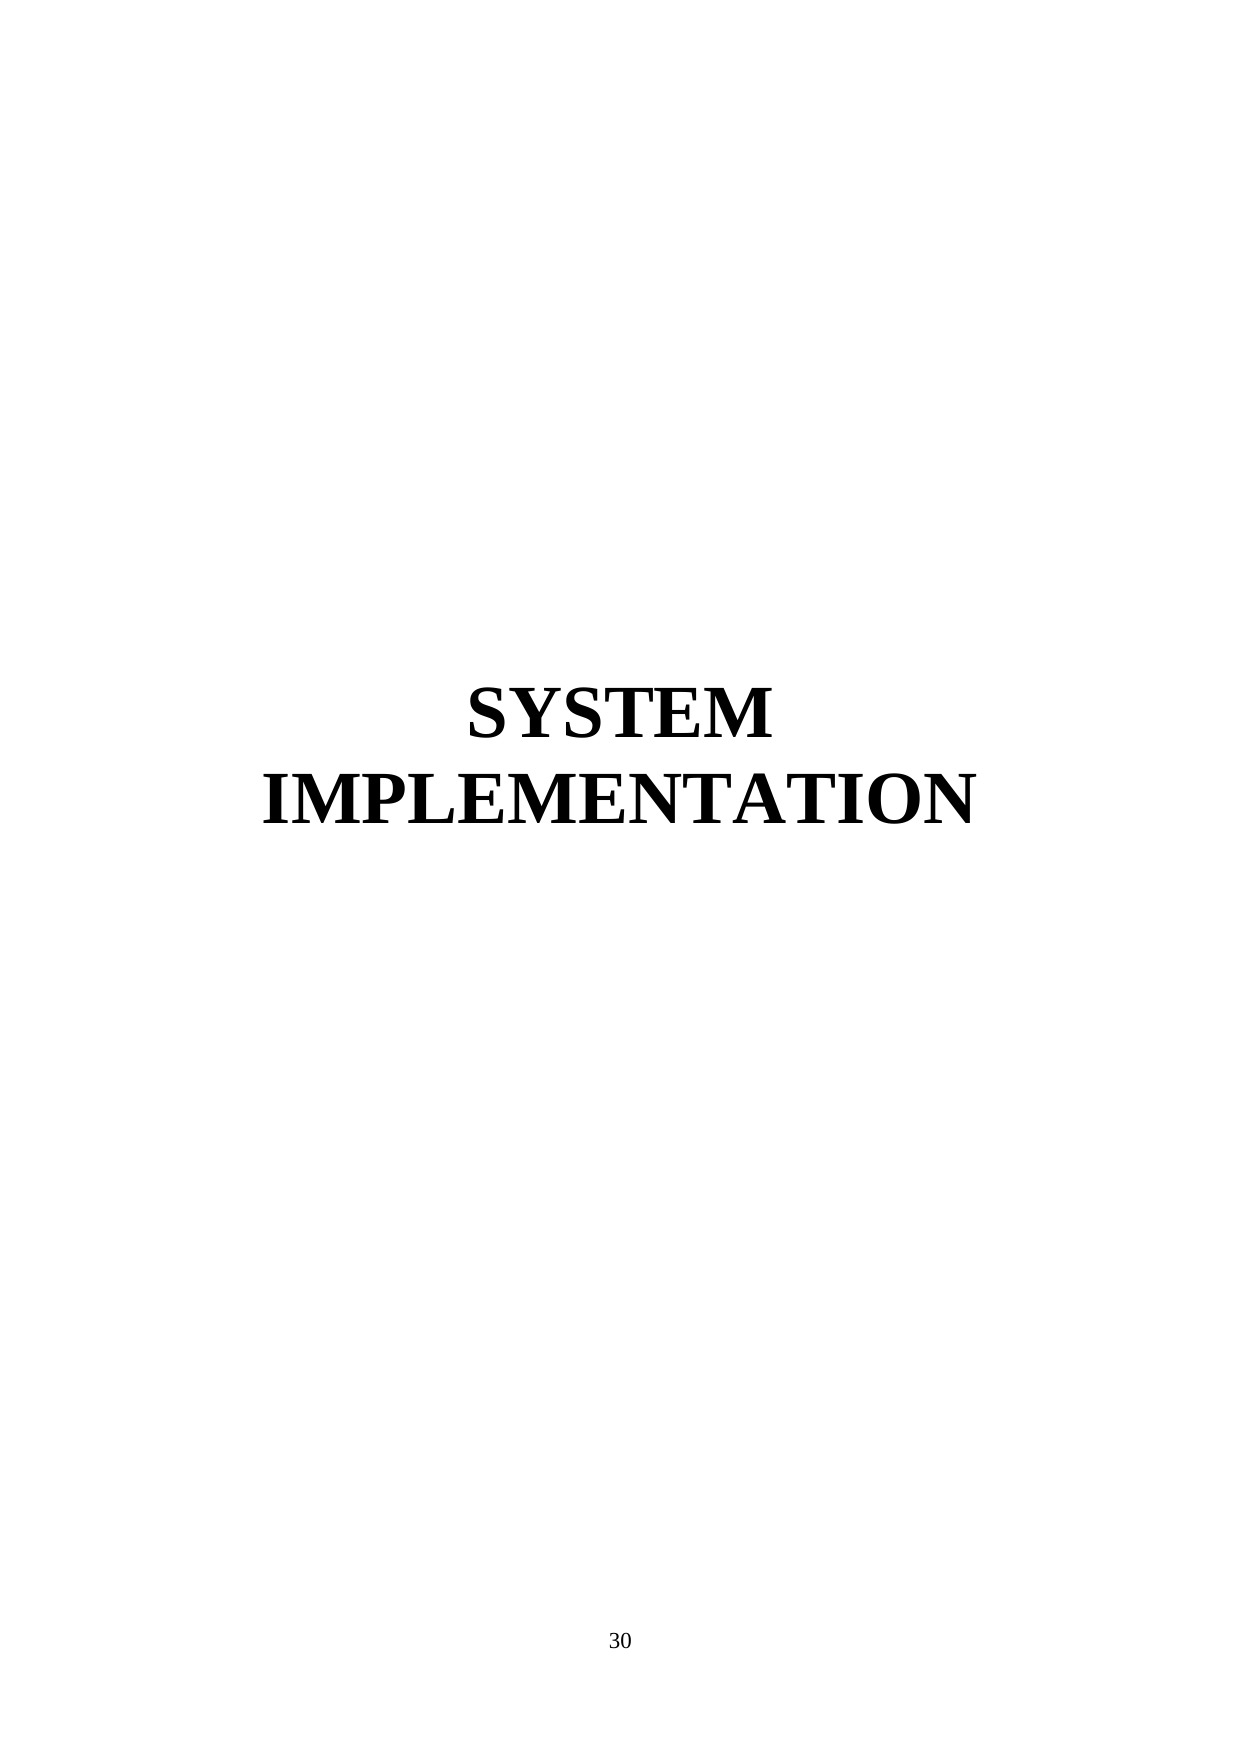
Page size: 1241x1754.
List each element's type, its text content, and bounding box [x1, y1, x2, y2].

subtitle SYSTEM IMPLEMENTATION [262, 667, 980, 840]
